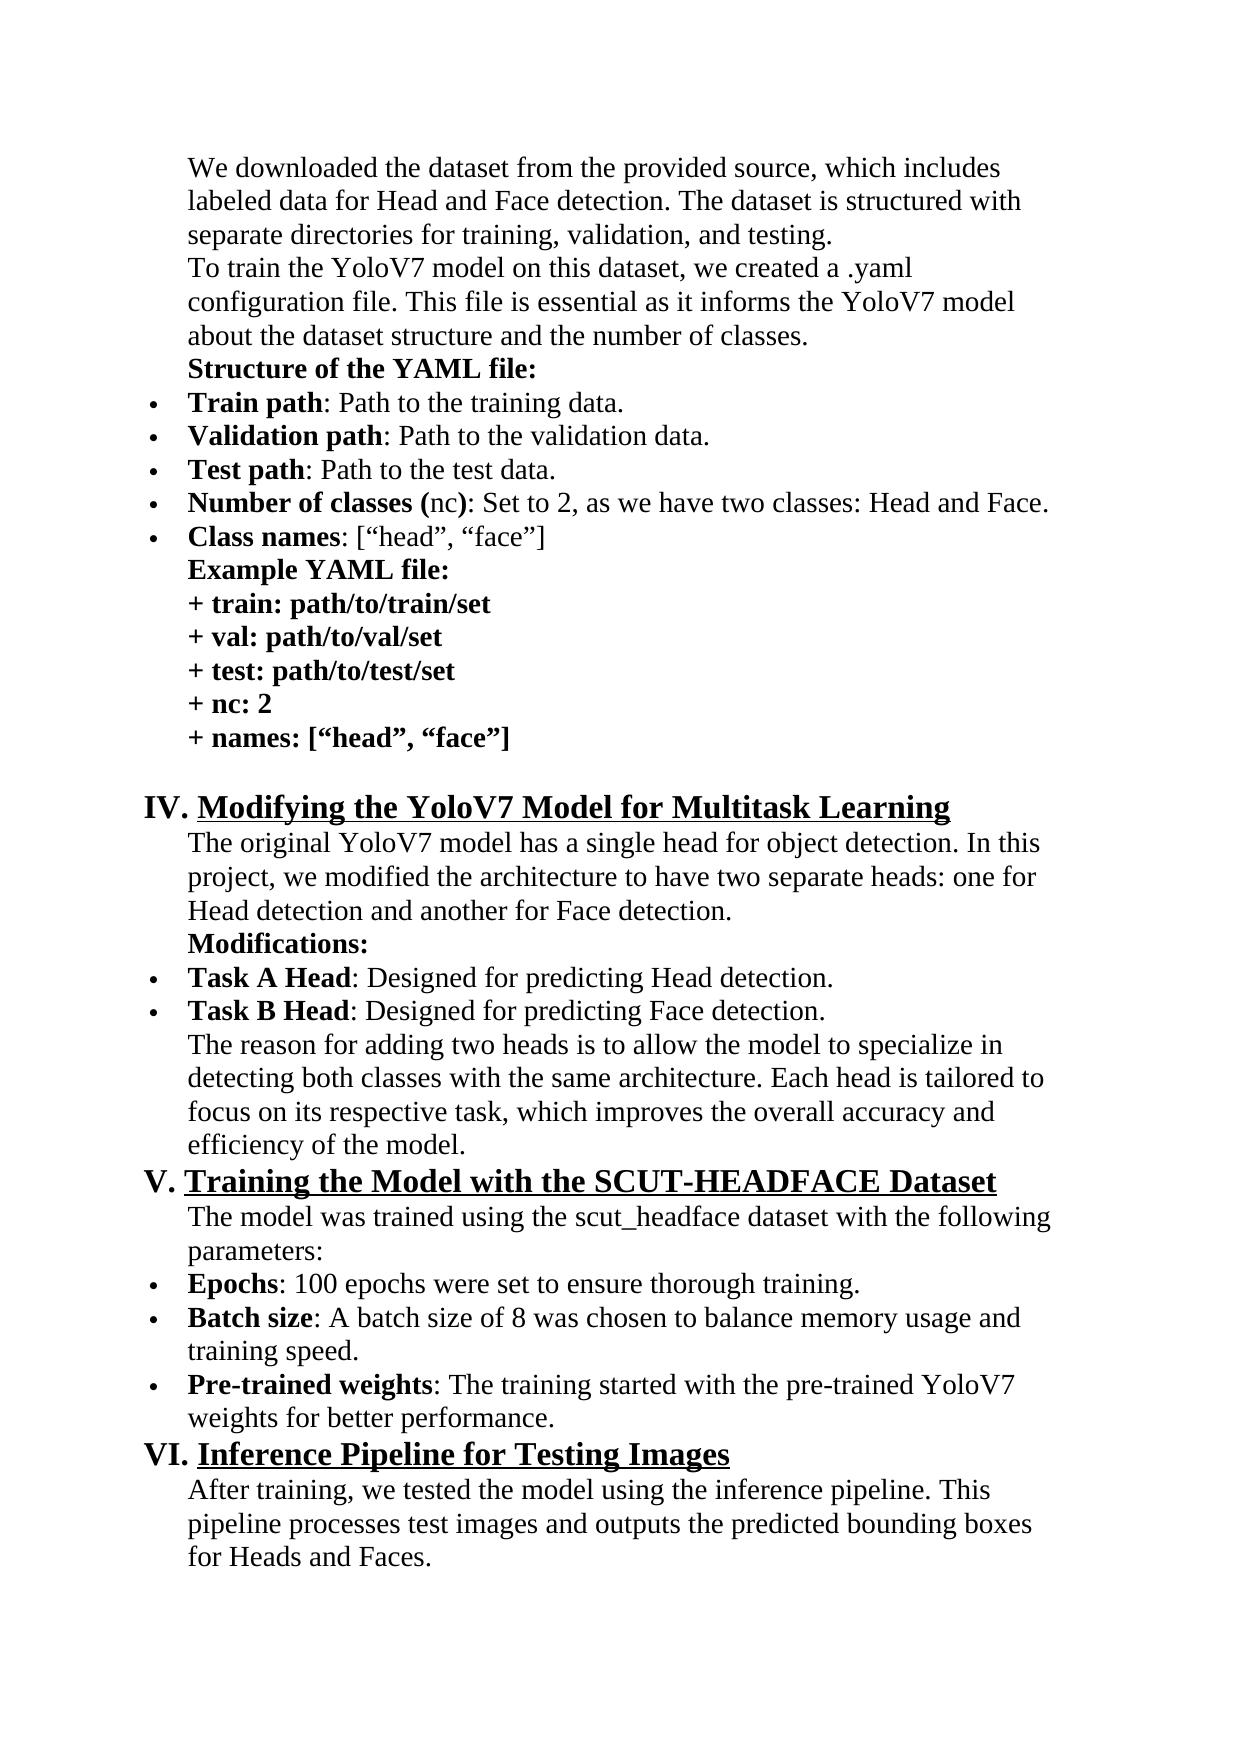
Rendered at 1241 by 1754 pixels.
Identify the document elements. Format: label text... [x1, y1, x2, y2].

text The original YoloV7 model has a single head for object detection. In this project, we modified the architecture to have two separate heads: one for Head detection and another for Face detection. [187, 826, 1053, 926]
list Validation path: Path to the validation data. [150, 418, 1053, 452]
list Pre-trained weights: The training started with the pre-trained YoloV7 weights for better performance. [150, 1367, 1053, 1434]
list Epochs: 100 epochs were set to ensure thorough training. [150, 1266, 1053, 1300]
text + test: path/to/test/set [187, 653, 1053, 687]
text The model was trained using the scut_headface dataset with the following parameters: [187, 1199, 1053, 1266]
list Train path: Path to the training data. [150, 385, 1053, 418]
text + nc: 2 [187, 687, 1053, 720]
list Batch size: A batch size of 8 was chosen to balance memory usage and training speed. [150, 1300, 1053, 1367]
text Modifications: [187, 926, 1053, 960]
text After training, we tested the model using the inference pipeline. This pipeline processes test images and outputs the predicted bounding boxes for Heads and Faces. [187, 1472, 1053, 1573]
list Test path: Path to the test data. [150, 452, 1053, 485]
list Number of classes (nc): Set to 2, as we have two classes: Head and Face. [150, 485, 1053, 519]
text Example YAML file: [187, 552, 1053, 586]
text + names: [“head”, “face”] [187, 720, 1053, 754]
text Structure of the YAML file: [187, 351, 1053, 385]
list Class names: [“head”, “face”] [150, 519, 1053, 552]
list Task B Head: Designed for predicting Face detection. [150, 993, 1053, 1027]
subtitle Modifying the YoloV7 Model for Multitask Learning [143, 787, 1053, 826]
text + val: path/to/val/set [187, 619, 1053, 653]
text + train: path/to/train/set [187, 586, 1053, 619]
text To train the YoloV7 model on this dataset, we created a .yaml configuration file. This file is essential as it informs the YoloV7 model about the dataset structure and the number of classes. [187, 251, 1053, 351]
subtitle Inference Pipeline for Testing Images [143, 1434, 1053, 1472]
text The reason for adding two heads is to allow the model to specialize in detecting both classes with the same architecture. Each head is tailored to focus on its respective task, which improves the overall accuracy and efficiency of the model. [187, 1027, 1053, 1161]
subtitle Training the Model with the SCUT-HEADFACE Dataset [143, 1161, 1053, 1199]
list Task A Head: Designed for predicting Head detection. [150, 960, 1053, 993]
text We downloaded the dataset from the provided source, which includes labeled data for Head and Face detection. The dataset is structured with separate directories for training, validation, and testing. [187, 150, 1053, 251]
